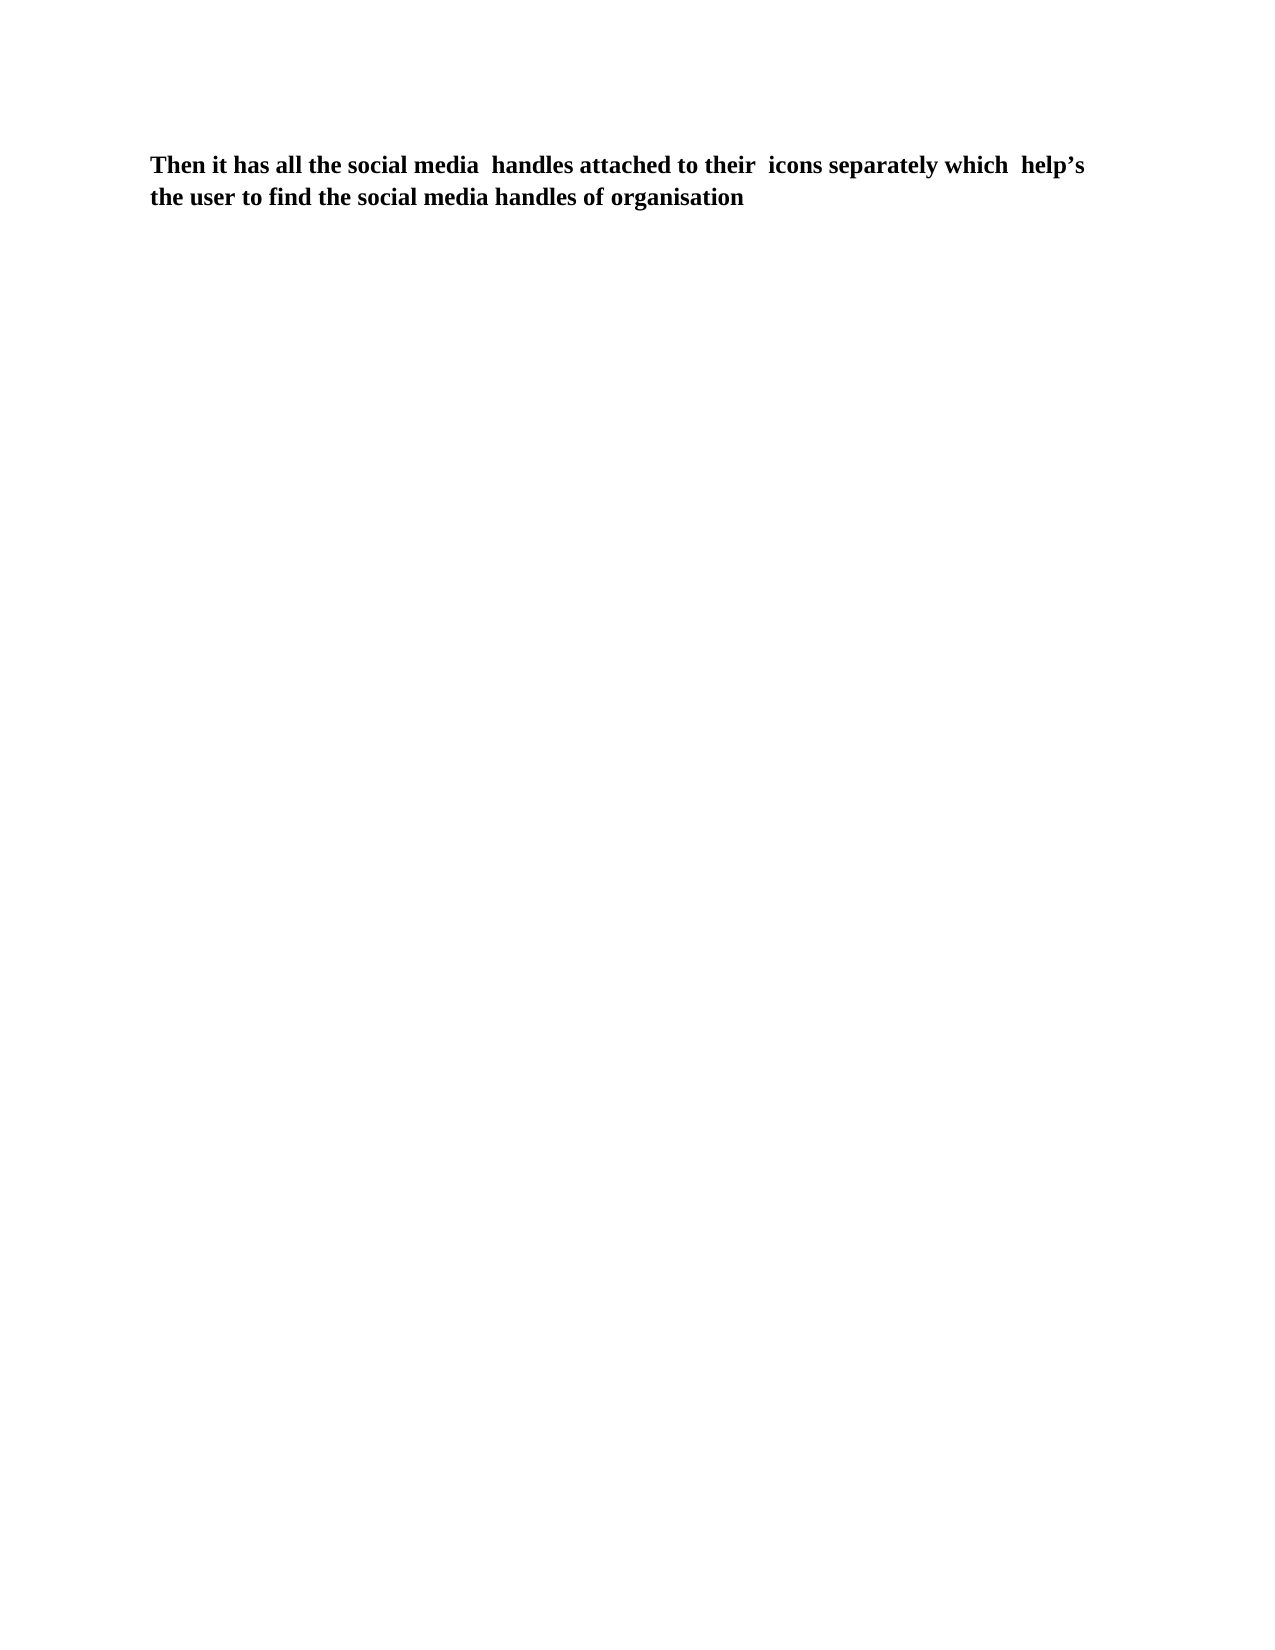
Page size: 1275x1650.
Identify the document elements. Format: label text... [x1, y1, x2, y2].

subtitle Then it has all the social media handles attached to their icons separately which help’s the user to find the social media handles of organisation [150, 150, 1125, 213]
